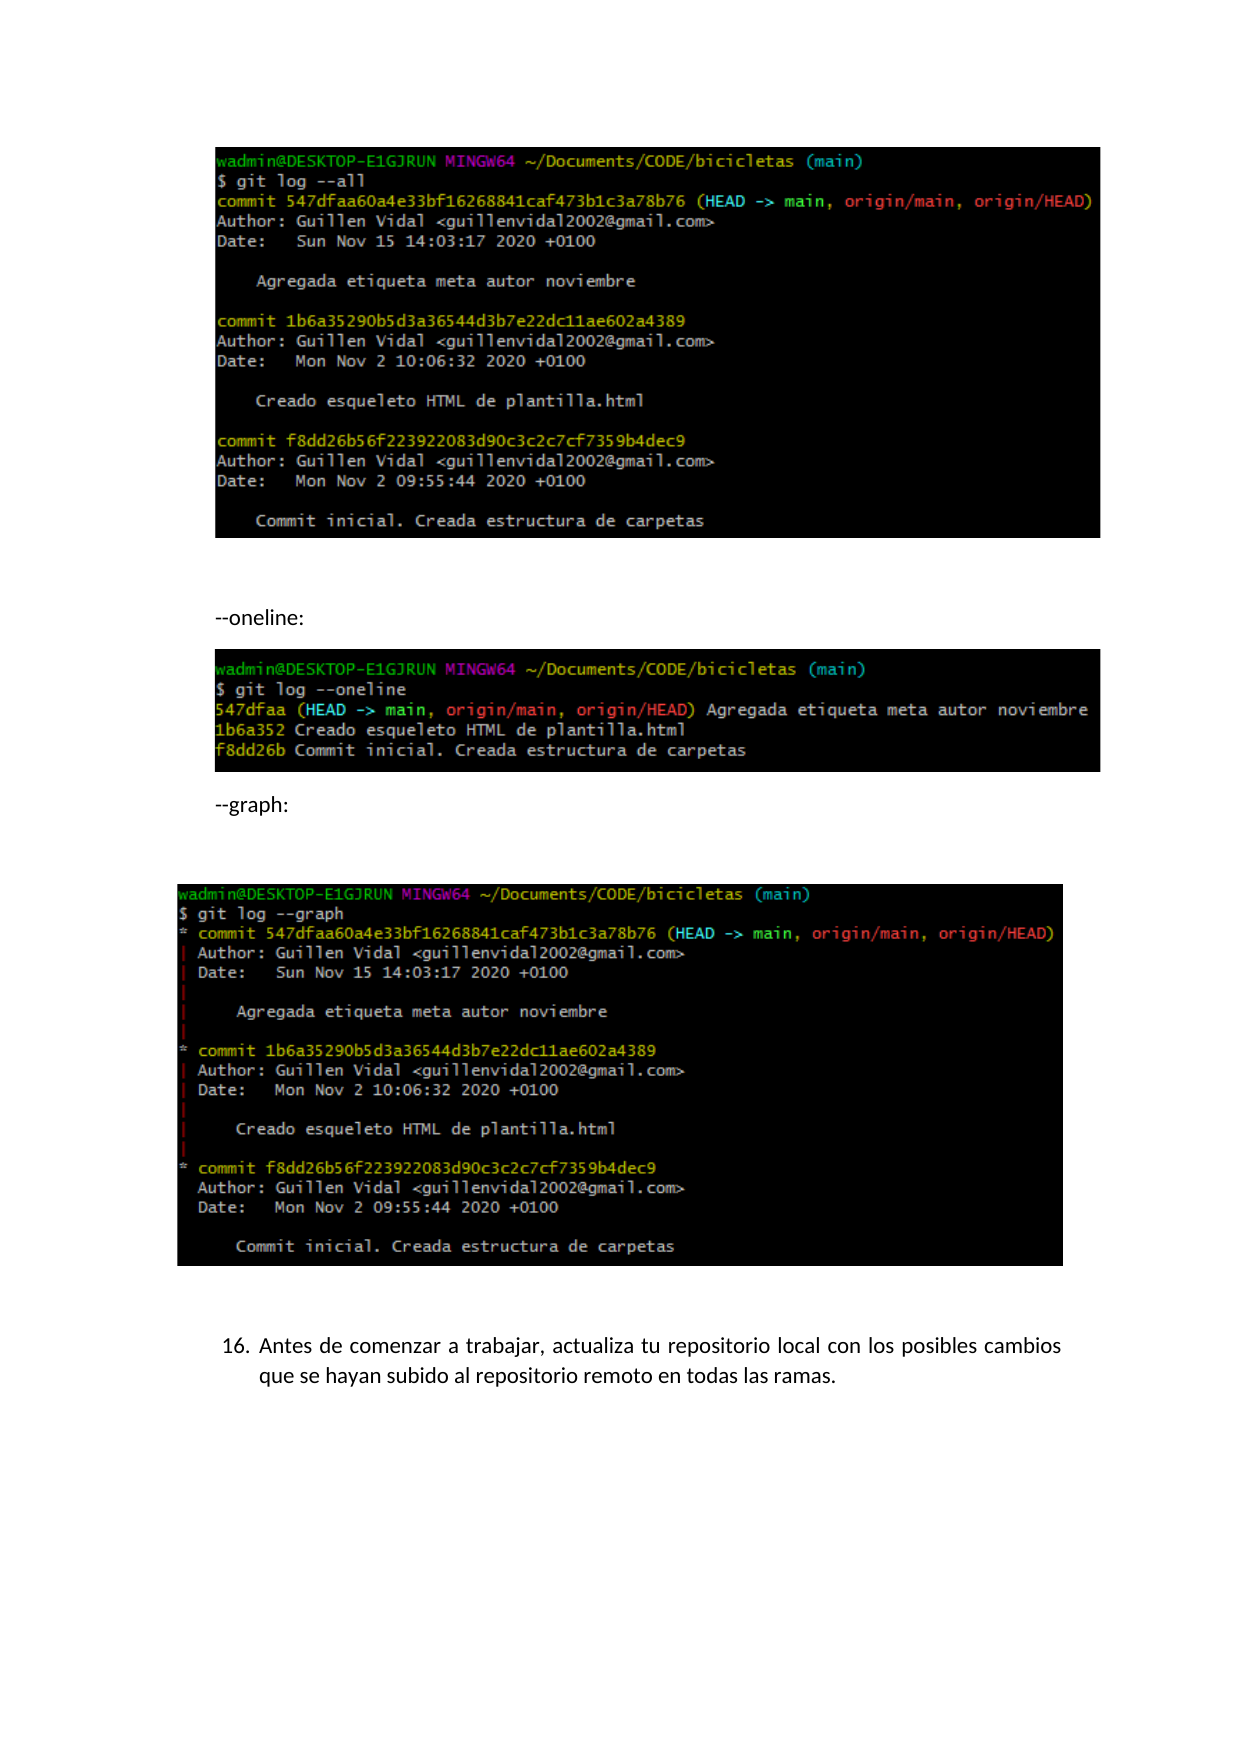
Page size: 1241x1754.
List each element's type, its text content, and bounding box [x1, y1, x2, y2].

picture [214, 649, 1101, 772]
picture [214, 147, 1101, 538]
picture [177, 884, 1063, 1266]
text --graph: [215, 790, 1063, 818]
list Antes de comenzar a trabajar, actualiza tu repositorio local con los posibles cambios que se hayan subido al repositorio remoto en todas las ramas. [221, 1331, 1063, 1389]
text --oneline: [215, 603, 1063, 631]
